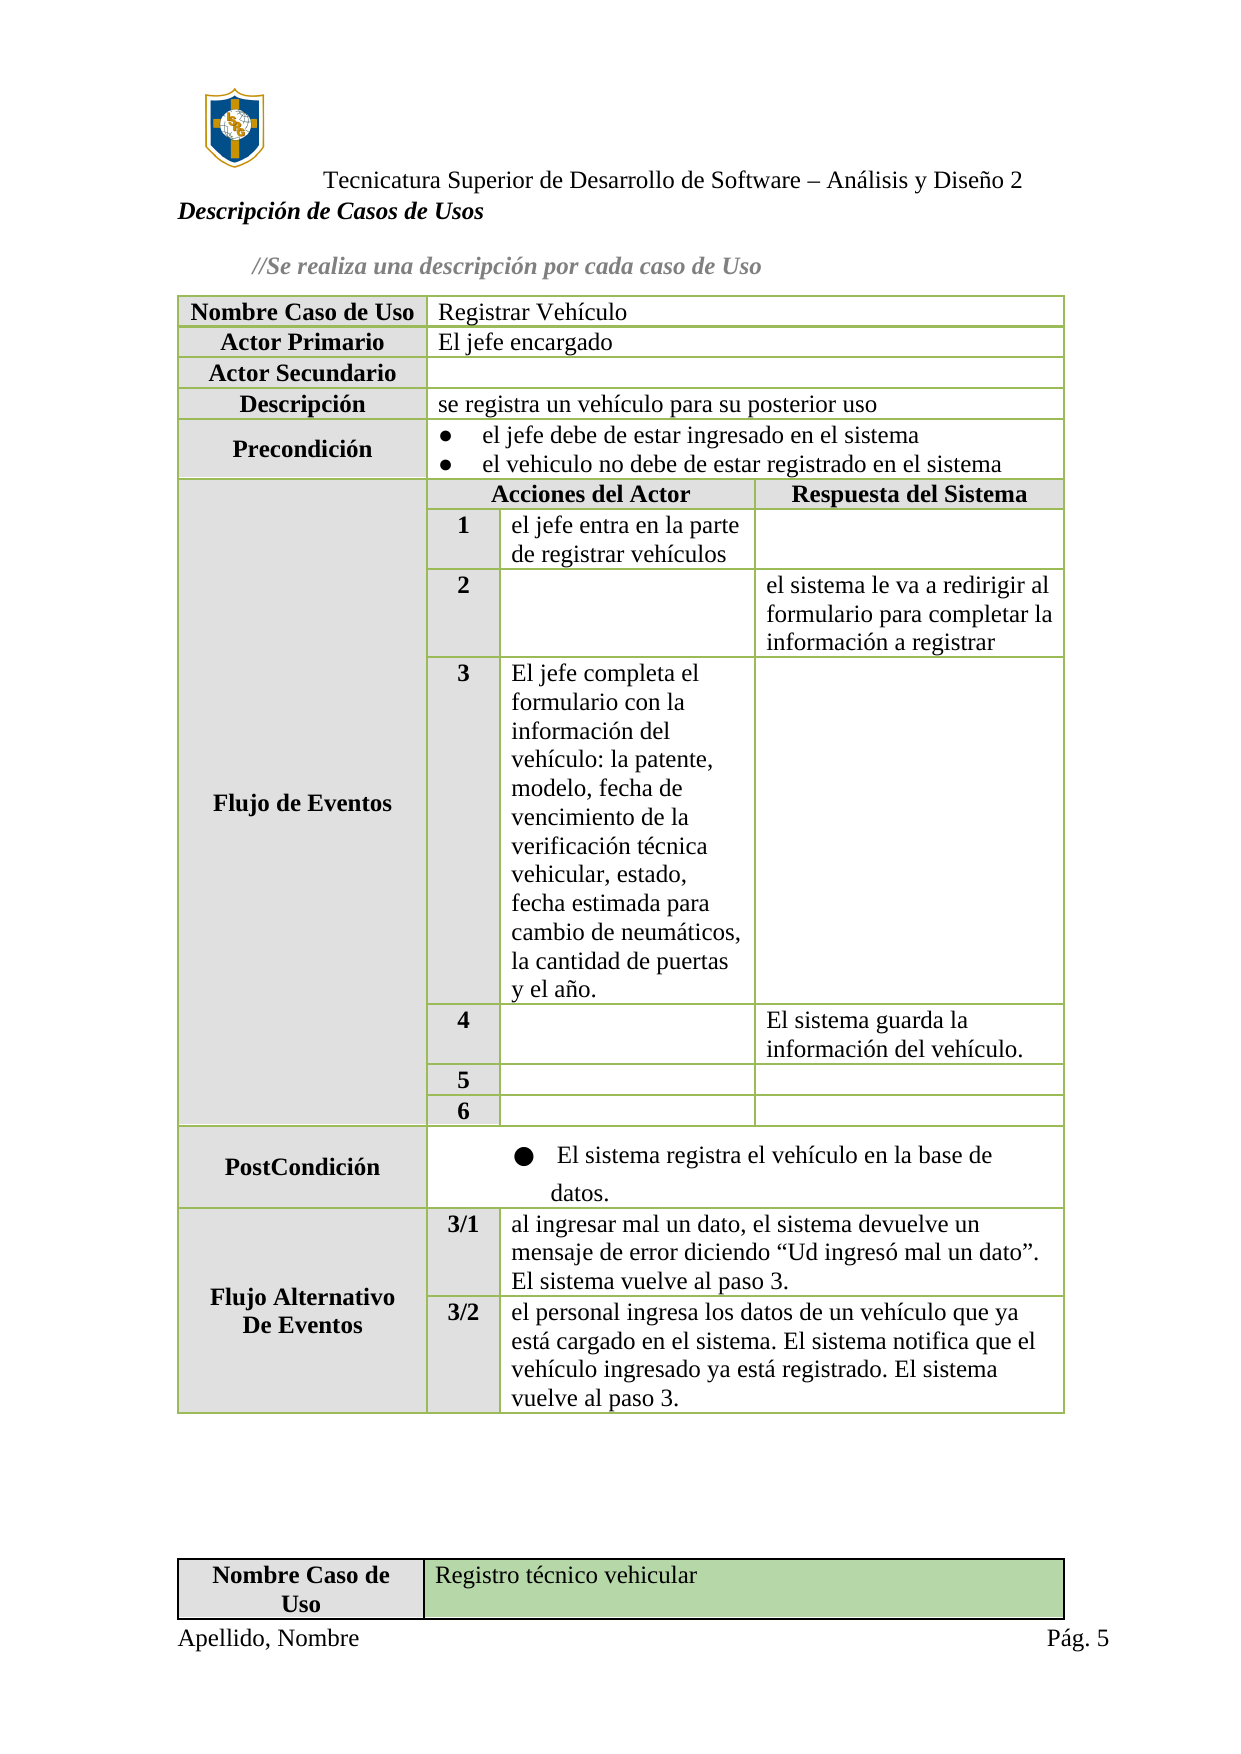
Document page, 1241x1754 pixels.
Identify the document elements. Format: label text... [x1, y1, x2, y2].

table_cell 3/2 [428, 1297, 499, 1412]
picture [177, 73, 292, 189]
table_header Nombre Caso de Uso [179, 1560, 423, 1617]
table_cell [756, 1065, 1063, 1094]
table_cell el personal ingresa los datos de un vehículo que ya está cargado en el sistema. El sistema notifica que el vehículo ingresado ya está registrado. El sistema vuelve al paso 3. [501, 1297, 1063, 1412]
table_cell [756, 658, 1063, 1003]
table_cell Respuesta del Sistema [756, 480, 1063, 508]
table_header Registrar Vehículo [428, 297, 1063, 325]
table_cell Precondición [179, 420, 426, 477]
table_header Nombre Caso de Uso [179, 297, 426, 325]
table_cell 1 [428, 510, 499, 568]
table_cell El jefe completa el formulario con la información del vehículo: la patente, modelo, fecha de vencimiento de la verificación técnica vehicular, estado, fecha estimada para cambio de neumáticos, la cantidad de puertas y el año. [501, 658, 754, 1003]
table_cell [756, 510, 1063, 568]
table_cell Flujo Alternativo De Eventos [179, 1209, 426, 1412]
text //Se realiza una descripción por cada caso de Uso [177, 251, 1152, 280]
table_cell PostCondición [179, 1127, 426, 1207]
table_cell 5 [428, 1065, 499, 1094]
table_cell 2 [428, 570, 499, 656]
table_cell el jefe debe de estar ingresado en el sistema el vehiculo no debe de estar registrado en el sistema [428, 420, 1063, 477]
table_cell Actor Primario [179, 328, 426, 356]
table_cell [501, 1005, 754, 1063]
table_cell 4 [428, 1005, 499, 1063]
table_cell [501, 570, 754, 656]
table_cell Acciones del Actor [428, 480, 754, 508]
table_cell El sistema guarda la información del vehículo. [756, 1005, 1063, 1063]
table_cell 3/1 [428, 1209, 499, 1295]
table_cell el jefe entra en la parte de registrar vehículos [501, 510, 754, 568]
table_cell el sistema le va a redirigir al formulario para completar la información a registrar [756, 570, 1063, 656]
table_cell Descripción [179, 389, 426, 418]
table_cell Flujo de Eventos [179, 480, 426, 1124]
table_cell al ingresar mal un dato, el sistema devuelve un mensaje de error diciendo “Ud ingresó mal un dato”. El sistema vuelve al paso 3. [501, 1209, 1063, 1295]
table_header Registro técnico vehicular [425, 1560, 1063, 1617]
table_cell [501, 1096, 754, 1124]
table_cell El jefe encargado [428, 328, 1063, 356]
table_cell 3 [428, 658, 499, 1003]
table_cell [756, 1096, 1063, 1124]
table_cell [428, 358, 1063, 387]
table_cell [501, 1065, 754, 1094]
table_cell 6 [428, 1096, 499, 1124]
text Descripción de Casos de Usos [177, 196, 1152, 224]
table_cell Actor Secundario [179, 358, 426, 387]
table_cell El sistema registra el vehículo en la base de datos. [428, 1127, 1063, 1207]
table_cell se registra un vehículo para su posterior uso [428, 389, 1063, 418]
